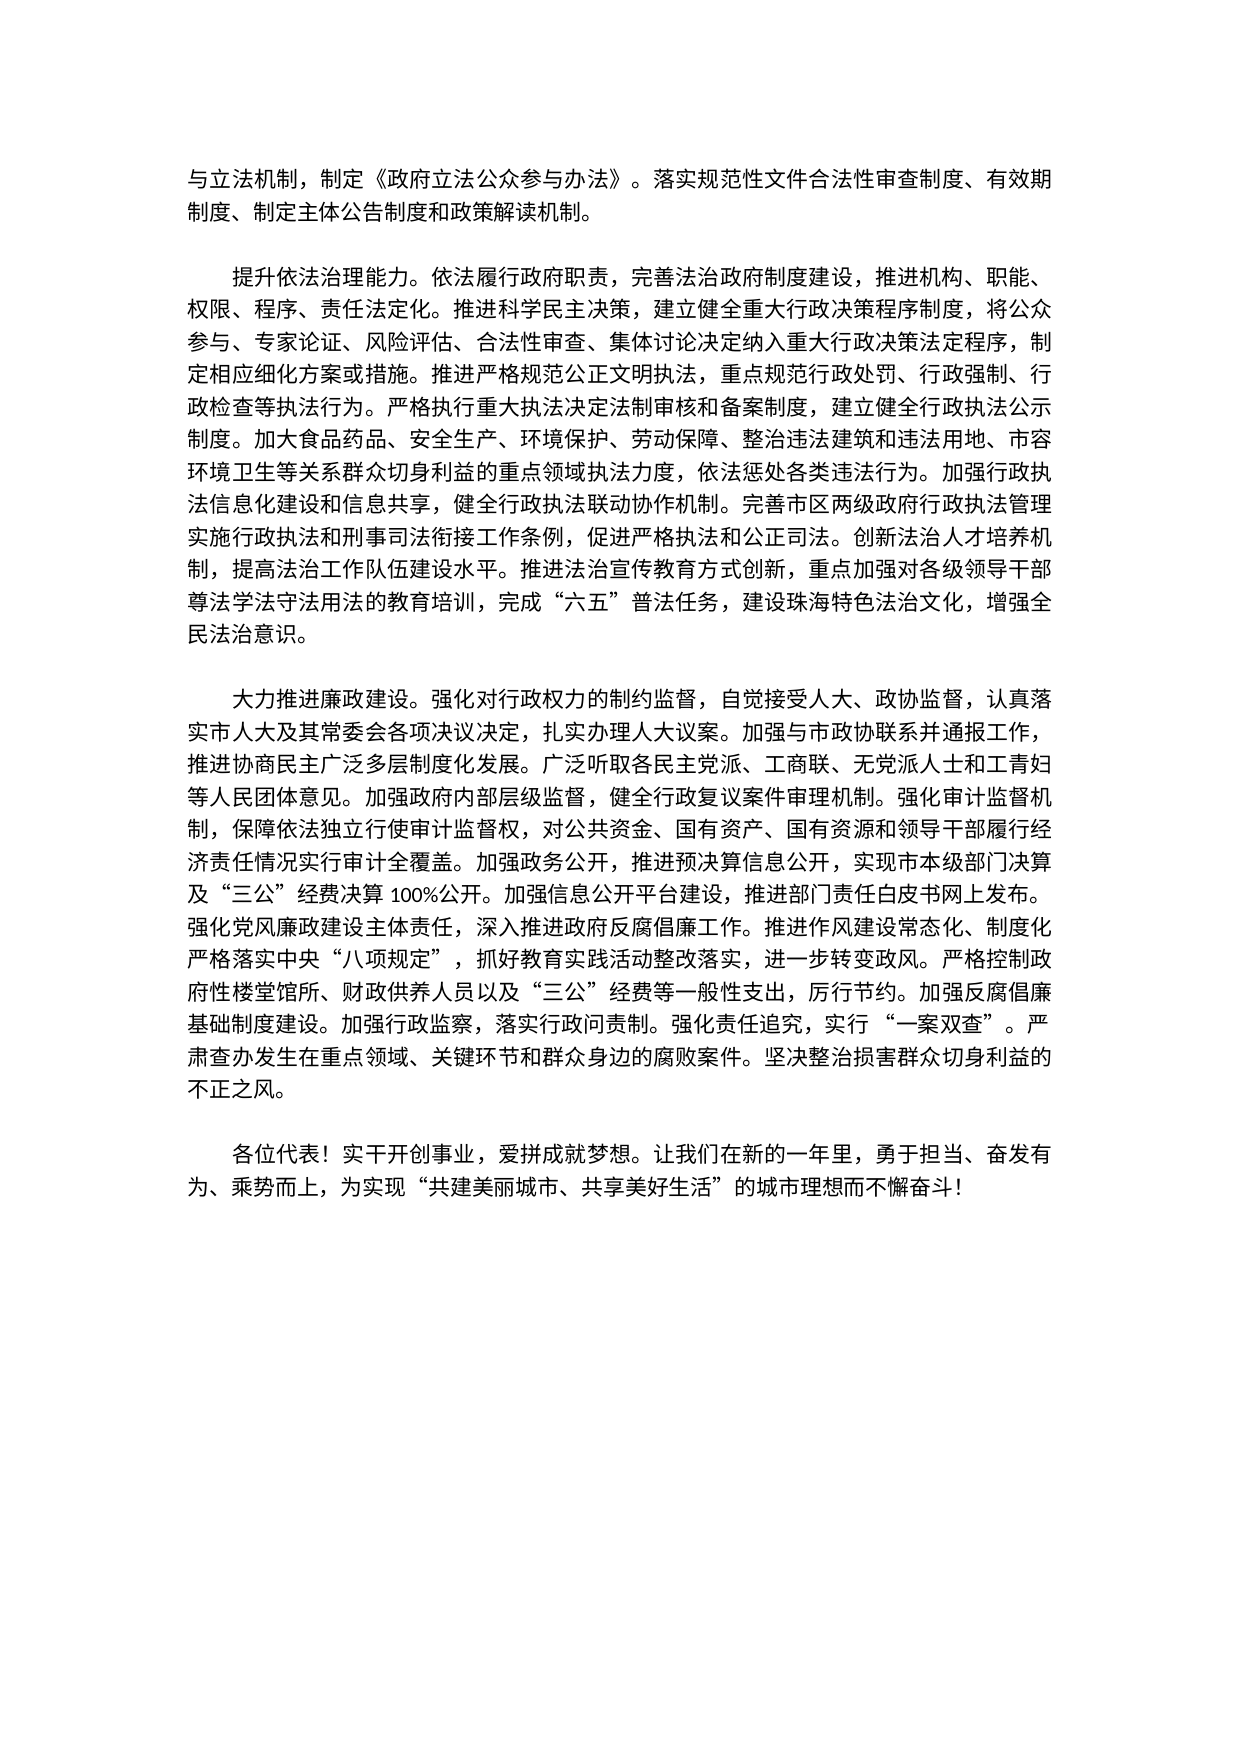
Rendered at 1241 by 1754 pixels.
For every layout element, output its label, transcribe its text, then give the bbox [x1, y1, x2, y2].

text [187, 162, 1053, 227]
text 大力推进廉政建设。强化对行政权力的制约监督，自觉接受人大、政协监督，认真落实市人大及其常委会各项决议决定，扎实办理人大议案。加强与市政协联系并通报工作，推进协商民主广泛多层制度化发展。广泛听取各民主党派、工商联、无党派人士和工青妇等人民团体意见。加强政府内部层级监督，健全行政复议案件审理机制。强化审计监督机制，保障依法独立行使审计监督权，对公共资金、国有资产、国有资源和领导干部履行经济责任情况实行审计全覆盖。加强政务公开，推进预决算信息公开，实现市本级部门决算及“三公”经费决算100%公开。加强信息公开平台建设，推进部门责任白皮书网上发布。强化党风廉政建设主体责任，深入推进政府反腐倡廉工作。推进作风建设常态化、制度化，严格落实中央“八项规定”，抓好教育实践活动整改落实，进一步转变政风。严格控制政府性楼堂馆所、财政供养人员以及“三公”经费等一般性支出，厉行节约。加强反腐倡廉基础制度建设。加强行政监察，落实行政问责制。强化责任追究，实行 “一案双查”。严肃查办发生在重点领域、关键环节和群众身边的腐败案件。坚决整治损害群众切身利益的不正之风。 [187, 682, 1053, 1104]
text 各位代表！实干开创事业，爱拼成就梦想。让我们在新的一年里，勇于担当、奋发有为、乘势而上，为实现“共建美丽城市、共享美好生活”的城市理想而不懈奋斗！ [187, 1137, 1053, 1202]
text 提升依法治理能力。依法履行政府职责，完善法治政府制度建设，推进机构、职能、权限、程序、责任法定化。推进科学民主决策，建立健全重大行政决策程序制度，将公众参与、专家论证、风险评估、合法性审查、集体讨论决定纳入重大行政决策法定程序，制定相应细化方案或措施。推进严格规范公正文明执法，重点规范行政处罚、行政强制、行政检查等执法行为。严格执行重大执法决定法制审核和备案制度，建立健全行政执法公示制度。加大食品药品、安全生产、环境保护、劳动保障、整治违法建筑和违法用地、市容环境卫生等关系群众切身利益的重点领域执法力度，依法惩处各类违法行为。加强行政执法信息化建设和信息共享，健全行政执法联动协作机制。完善市区两级政府行政执法管理。实施行政执法和刑事司法衔接工作条例，促进严格执法和公正司法。创新法治人才培养机制，提高法治工作队伍建设水平。推进法治宣传教育方式创新，重点加强对各级领导干部尊法学法守法用法的教育培训，完成“六五”普法任务，建设珠海特色法治文化，增强全民法治意识。 [187, 259, 1053, 649]
